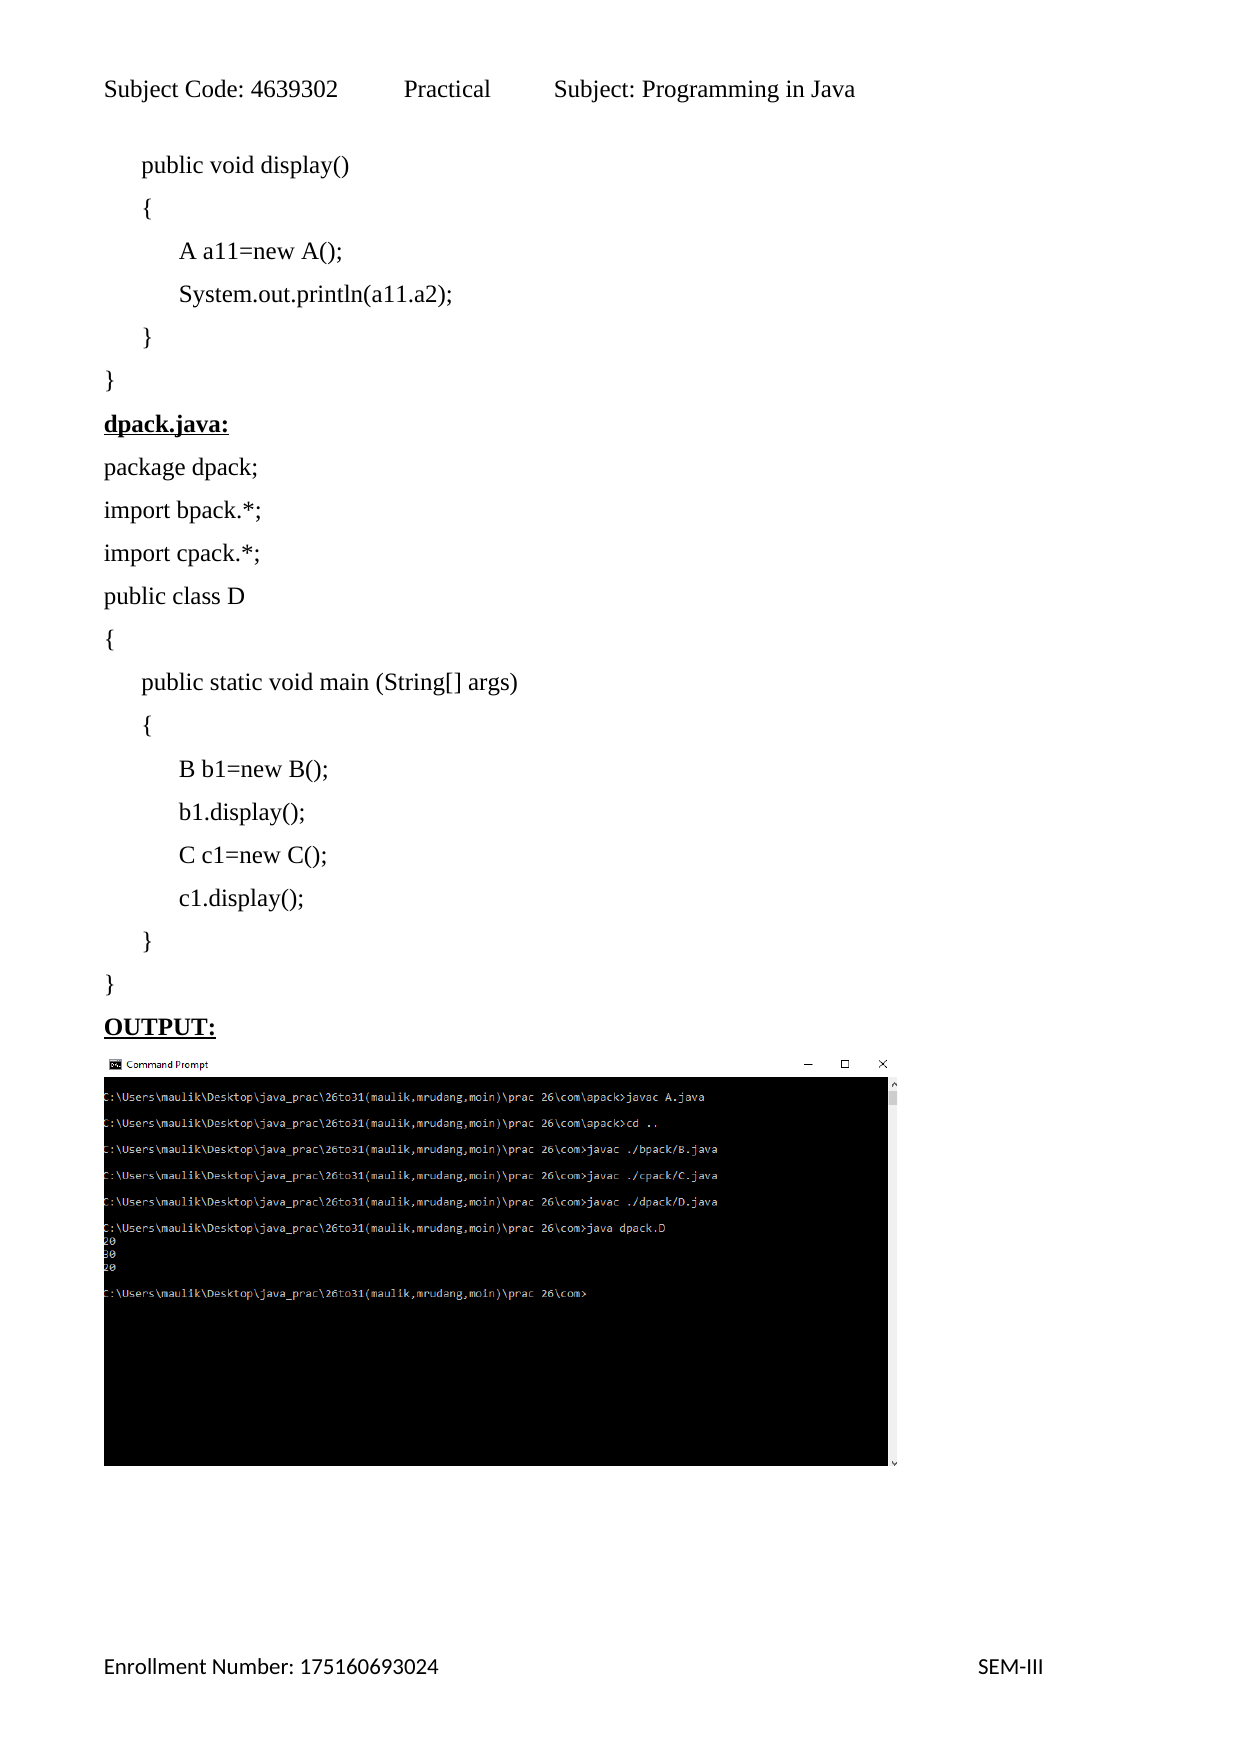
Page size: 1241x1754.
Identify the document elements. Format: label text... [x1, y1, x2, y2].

text C c1=new C(); [141, 840, 1107, 869]
text { [103, 624, 1107, 653]
text B b1=new B(); [103, 754, 1107, 782]
text } [103, 366, 1107, 394]
text } [141, 926, 1107, 955]
text public void display() [103, 150, 1107, 179]
text A a11=new A(); [141, 236, 1107, 265]
text public static void main (String[] args) [103, 667, 1107, 696]
picture [103, 1052, 897, 1465]
text } [141, 322, 1107, 351]
text System.out.println(a11.a2); [141, 279, 1107, 308]
text public class D [103, 581, 1107, 610]
text b1.display(); [141, 797, 1107, 826]
text c1.display(); [141, 883, 1107, 912]
text OUTPUT: [103, 1012, 1107, 1041]
text { [103, 711, 1107, 739]
text package dpack; [103, 452, 1107, 481]
text dpack.java: [103, 409, 1107, 437]
text import cpack.*; [103, 538, 1107, 567]
text } [103, 969, 1107, 998]
text { [103, 193, 1107, 222]
text import bpack.*; [103, 495, 1107, 524]
